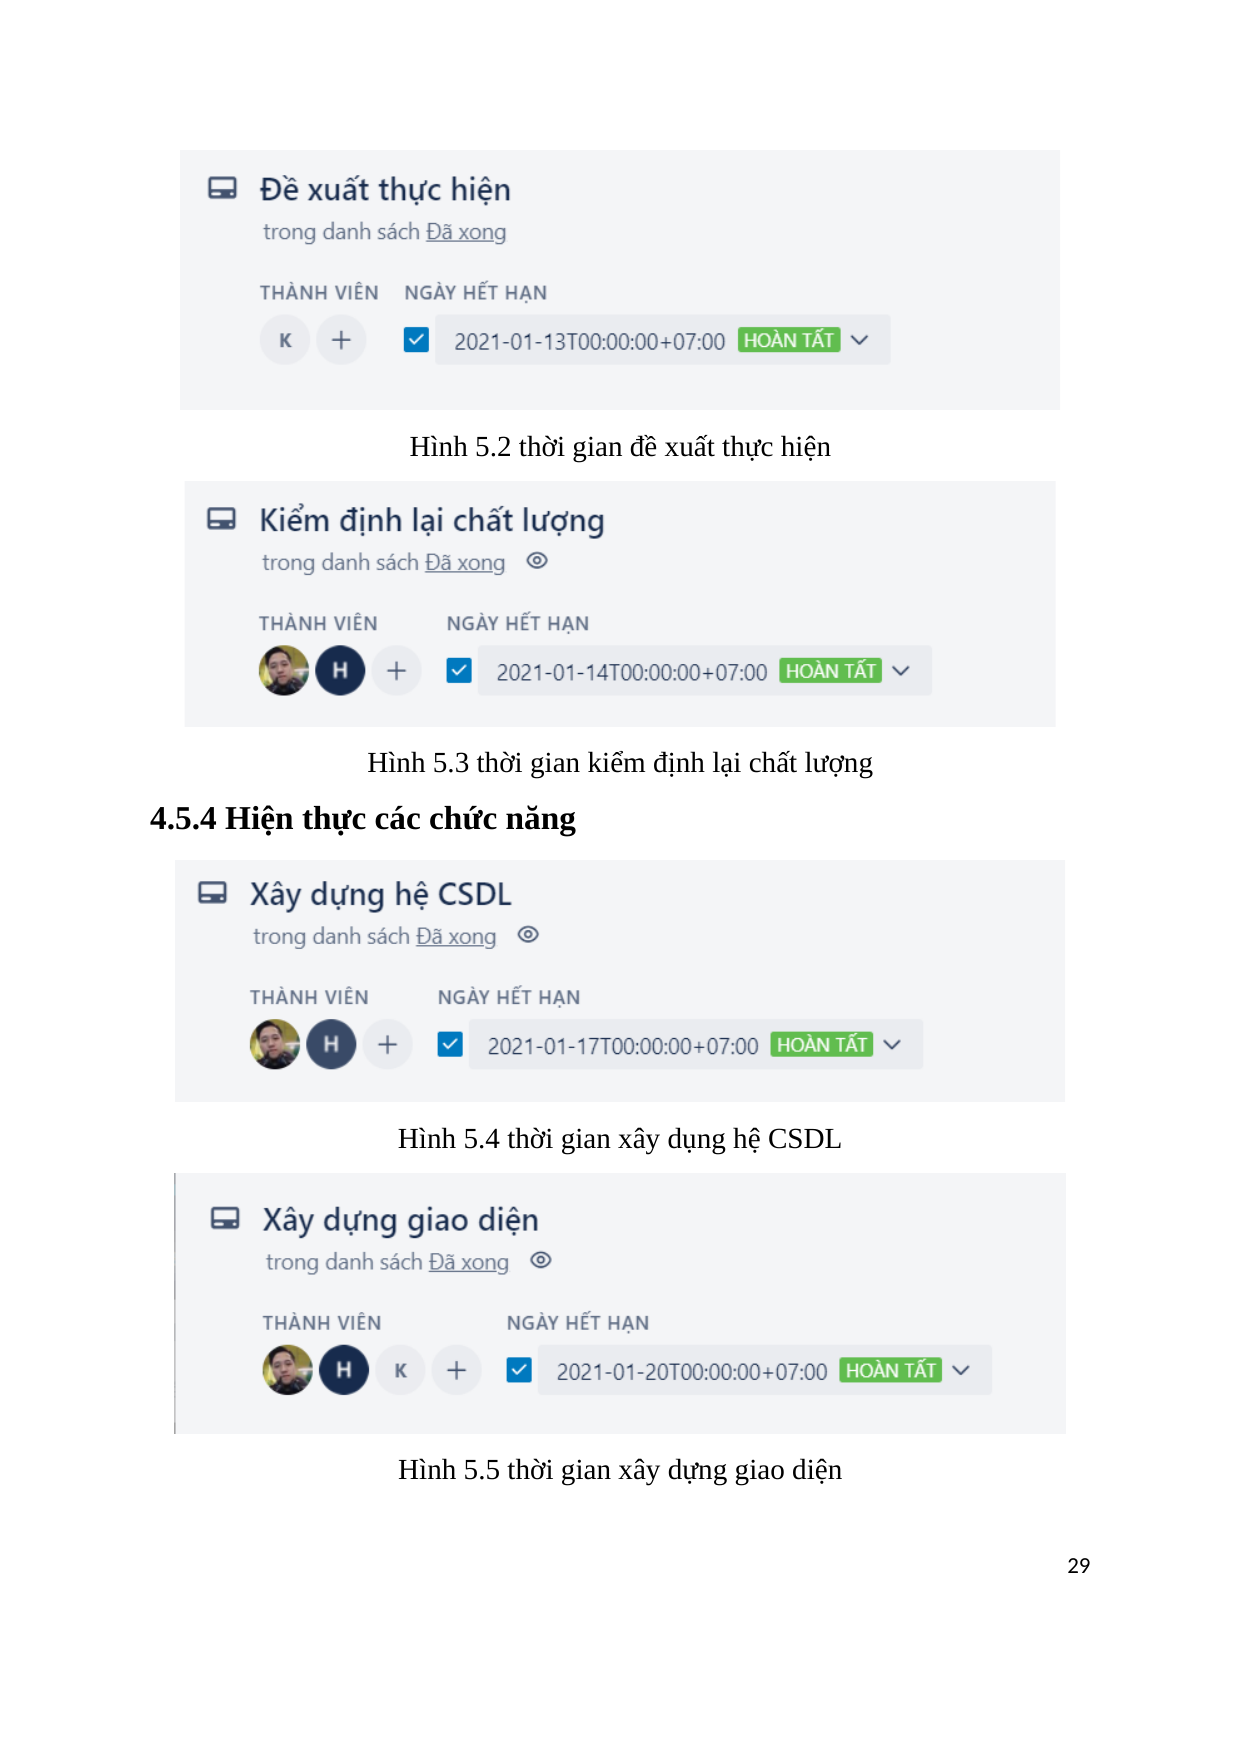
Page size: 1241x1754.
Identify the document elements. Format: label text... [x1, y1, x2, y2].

text Hình 5.3 thời gian kiểm định lại chất lượng [150, 746, 1090, 779]
text 4.5.4 Hiện thực các chức năng [150, 798, 1090, 837]
text Hình 5.4 thời gian xây dụng hệ CSDL [150, 1121, 1090, 1154]
picture [184, 481, 1056, 727]
picture [175, 860, 1066, 1102]
text Hình 5.2 thời gian đề xuất thực hiện [150, 429, 1090, 462]
picture [180, 150, 1061, 410]
text Hình 5.5 thời gian xây dựng giao diện [150, 1452, 1090, 1486]
picture [174, 1173, 1066, 1434]
